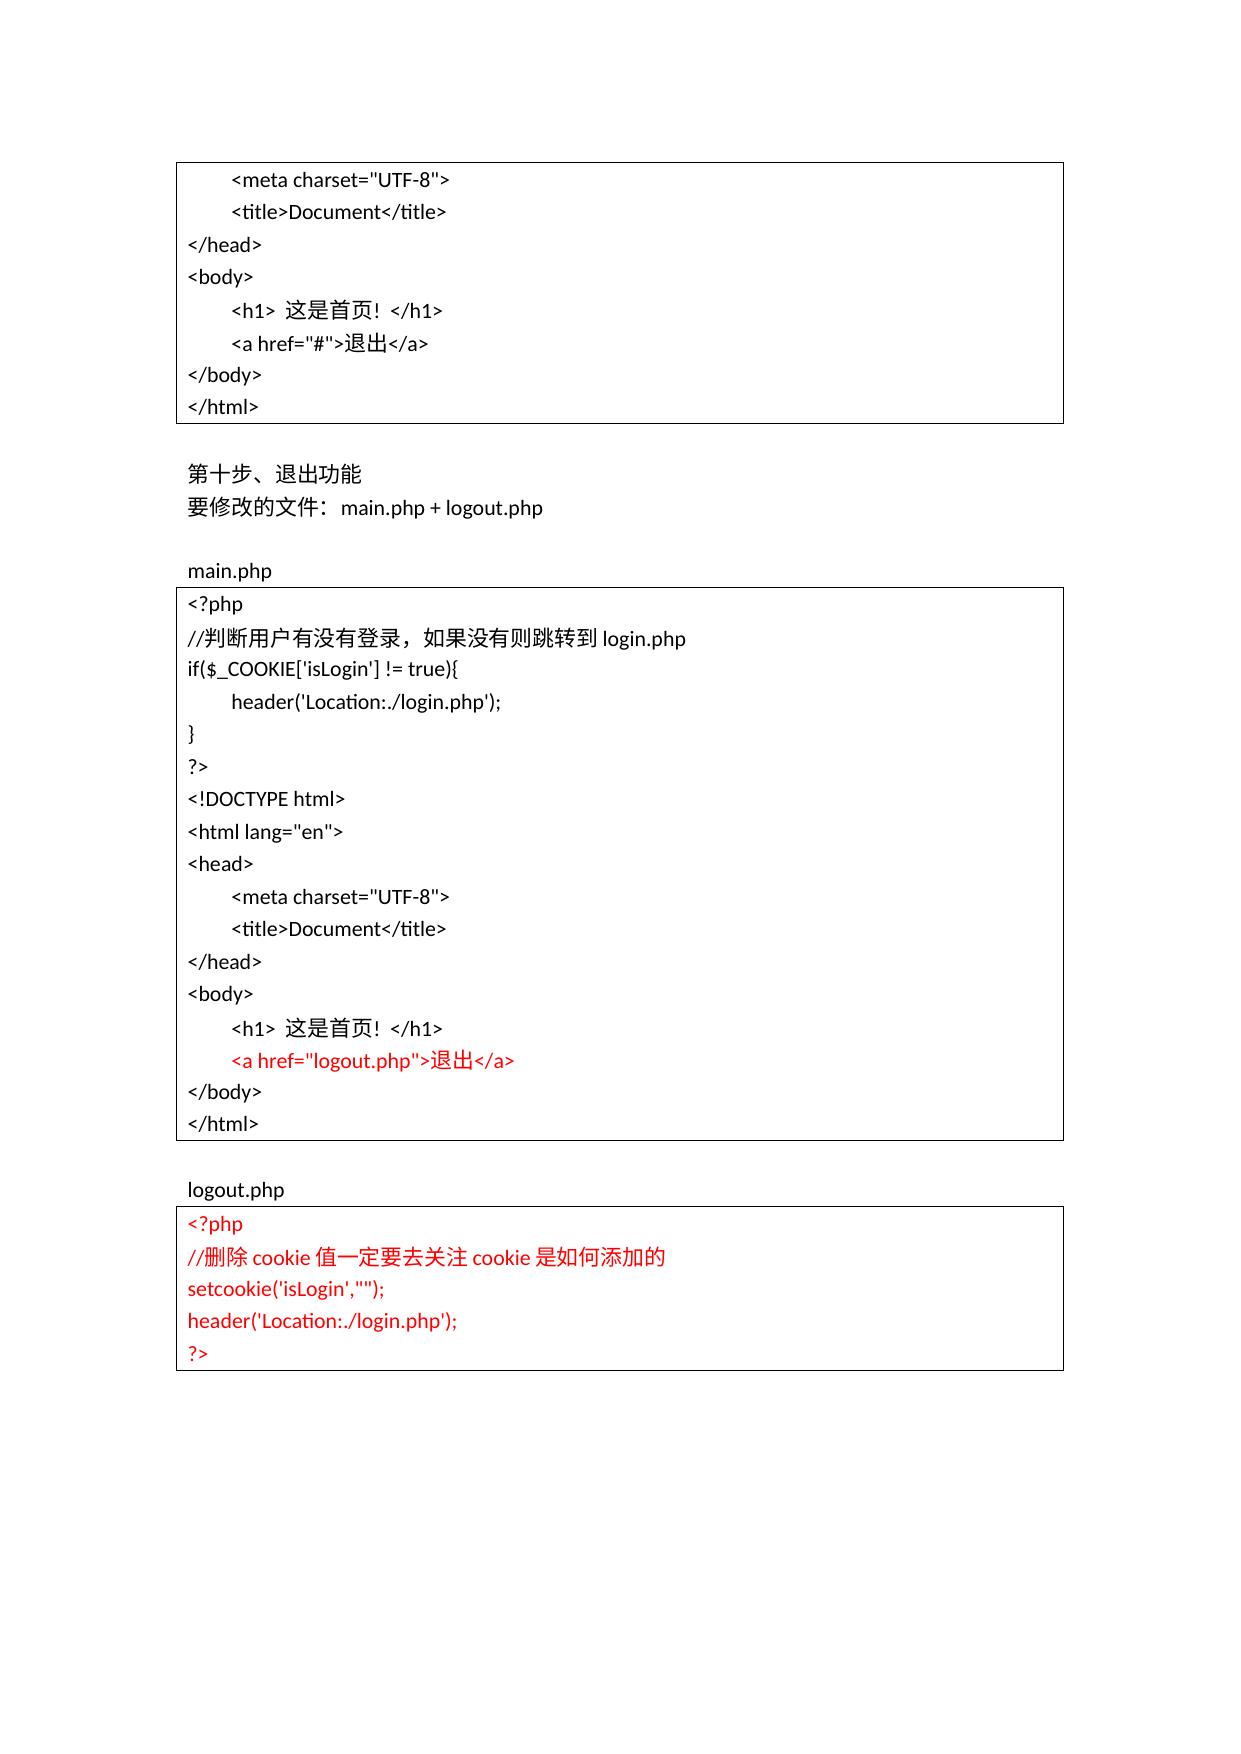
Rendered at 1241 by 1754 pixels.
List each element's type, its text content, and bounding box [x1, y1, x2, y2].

text main.php [187, 554, 1053, 587]
text 要修改的文件：main.php + logout.php [187, 489, 1053, 522]
table_header <?php //删除cookie值一定要去关注cookie是如何添加的 setcookie('isLogin',""); header('Location:./login.php'); ?> [177, 1207, 1063, 1370]
table_header <?php //判断用户有没有登录，如果没有则跳转到login.php if($_COOKIE['isLogin'] != true){ header('Location:./login.php'); } ?> <!DOCTYPE html> <html lang="en"> <head> <meta charset="UTF-8"> <title>Document</title> </head> <body> <h1> 这是首页! </h1> <a href="logout.php">退出</a> </body> </html> [177, 588, 1063, 1140]
text 第十步、退出功能 [187, 457, 1053, 489]
text logout.php [187, 1174, 1053, 1206]
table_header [177, 163, 1063, 423]
